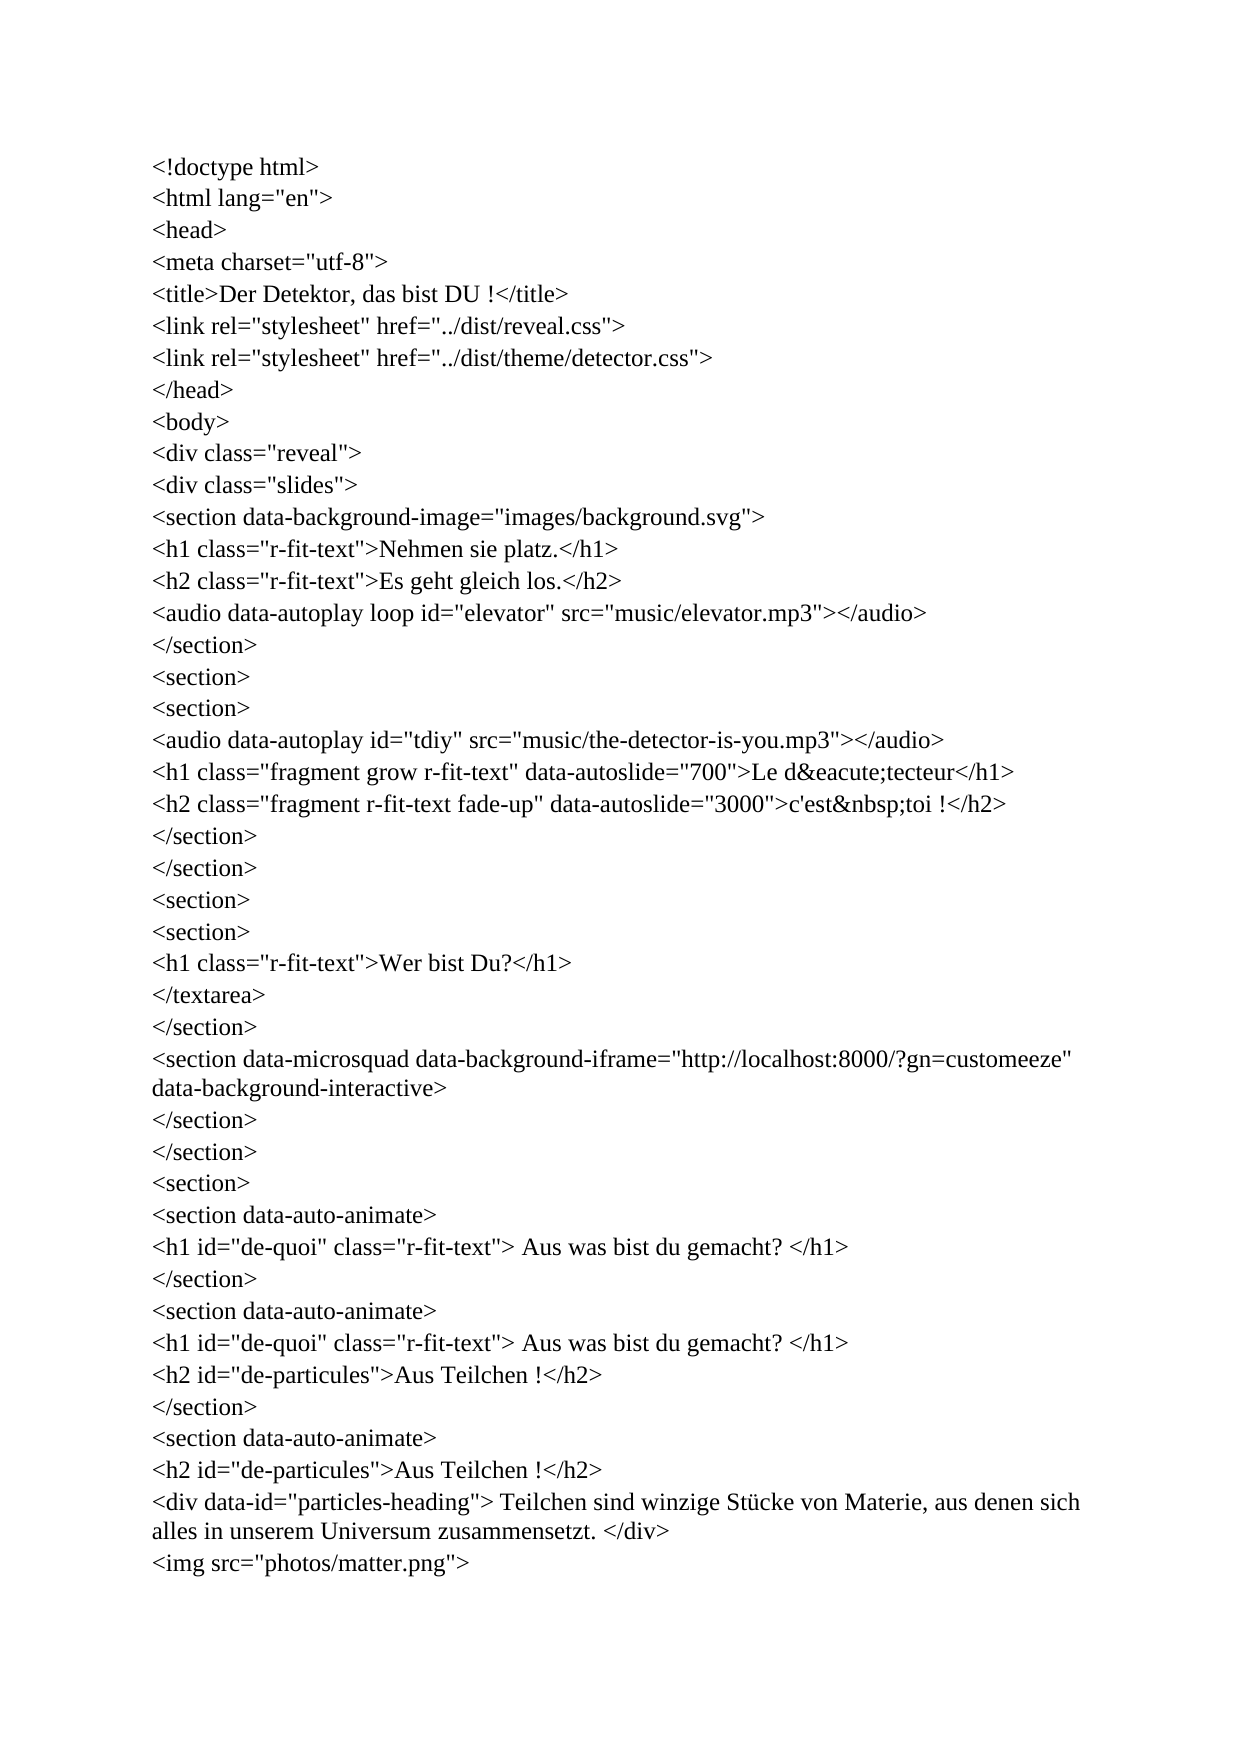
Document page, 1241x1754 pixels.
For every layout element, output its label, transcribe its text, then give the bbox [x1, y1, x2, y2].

table_header <img src="photos/matter.png"> [150, 1546, 478, 1578]
table_header <div class="slides"> [150, 469, 366, 501]
table_header <section> [150, 883, 258, 915]
table_header </section> [150, 1103, 265, 1135]
table_header <section> [150, 692, 258, 724]
table_header <title>Der Detektor, das bist DU !</title> [150, 278, 577, 309]
table_header <section data-microsquad data-background-iframe="http://localhost:8000/?gn=customeeze" data-background-interactive> [150, 1043, 1090, 1103]
table_header <link rel="stylesheet" href="../dist/reveal.css"> [150, 309, 634, 341]
table_header <meta charset="utf-8"> [150, 246, 396, 277]
table_header <html lang="en"> [150, 182, 341, 214]
table_header </section> [150, 851, 265, 883]
table_header <h2 class="fragment r-fit-text fade-up" data-autoslide="3000">c'est&nbsp;toi !</h2> [150, 788, 1015, 819]
table_header </section> [150, 1135, 265, 1167]
table_header <h1 class="r-fit-text">Nehmen sie platz.</h1> [150, 533, 627, 564]
table_header <h2 class="r-fit-text">Es geht gleich los.</h2> [150, 564, 630, 596]
table_header <h1 id="de-quoi" class="r-fit-text"> Aus was bist du gemacht? </h1> [150, 1231, 857, 1262]
table_header <h1 class="r-fit-text">Wer bist Du?</h1> [150, 947, 580, 979]
table_header <h2 id="de-particules">Aus Teilchen !</h2> [150, 1358, 611, 1390]
table_header <section> [150, 1167, 258, 1199]
table_header <div class="reveal"> [150, 437, 370, 469]
table_header <h1 id="de-quoi" class="r-fit-text"> Aus was bist du gemacht? </h1> [150, 1326, 857, 1358]
table_header </head> [150, 373, 242, 405]
table_header <!doctype html> [150, 150, 327, 182]
table_header <section> [150, 660, 258, 692]
table_header </section> [150, 628, 265, 660]
table_header </textarea> [150, 979, 274, 1011]
table_header </section> [150, 1263, 265, 1294]
table_header </section> [150, 1011, 265, 1042]
table_header <section> [150, 915, 258, 947]
table_header <section data-background-image="images/background.svg"> [150, 501, 773, 532]
table_header <link rel="stylesheet" href="../dist/theme/detector.css"> [150, 341, 721, 373]
table_header <section data-auto-animate> [150, 1199, 445, 1231]
table_header </section> [150, 1390, 265, 1422]
table_header <head> [150, 214, 235, 246]
table_header <audio data-autoplay loop id="elevator" src="music/elevator.mp3"></audio> [150, 596, 935, 628]
table_header <h2 id="de-particules">Aus Teilchen !</h2> [150, 1454, 611, 1486]
table_header <section data-auto-animate> [150, 1294, 445, 1326]
table_header <h1 class="fragment grow r-fit-text" data-autoslide="700">Le d&eacute;tecteur</h1> [150, 756, 1023, 787]
table_header <body> [150, 405, 238, 437]
table_header </section> [150, 819, 265, 851]
table_header <audio data-autoplay id="tdiy" src="music/the-detector-is-you.mp3"></audio> [150, 724, 953, 756]
table_header <div data-id="particles-heading"> Teilchen sind winzige Stücke von Materie, aus denen sich alles in unserem Universum zusammensetzt. </div> [150, 1486, 1090, 1546]
table_header <section data-auto-animate> [150, 1422, 445, 1454]
